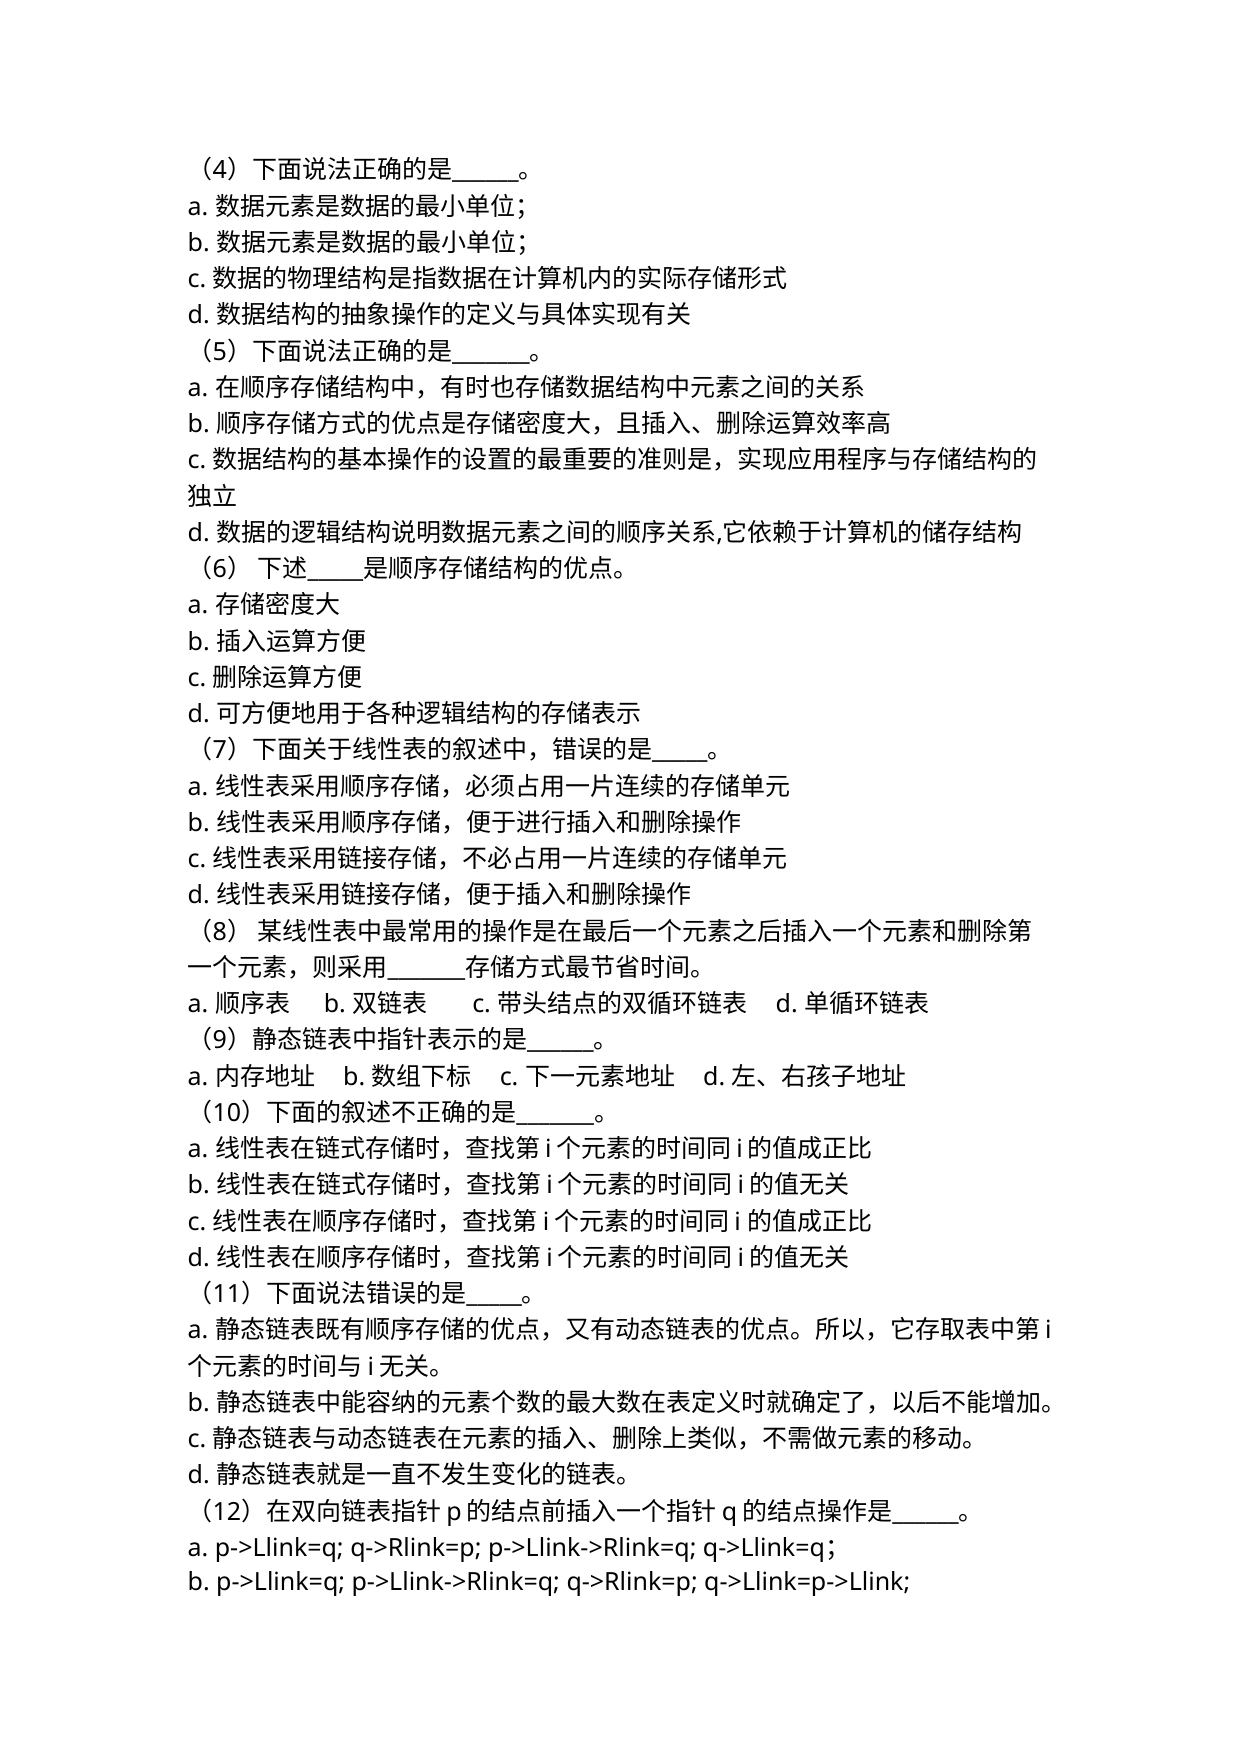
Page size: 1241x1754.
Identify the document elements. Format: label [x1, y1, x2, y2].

text [187, 150, 1053, 1598]
